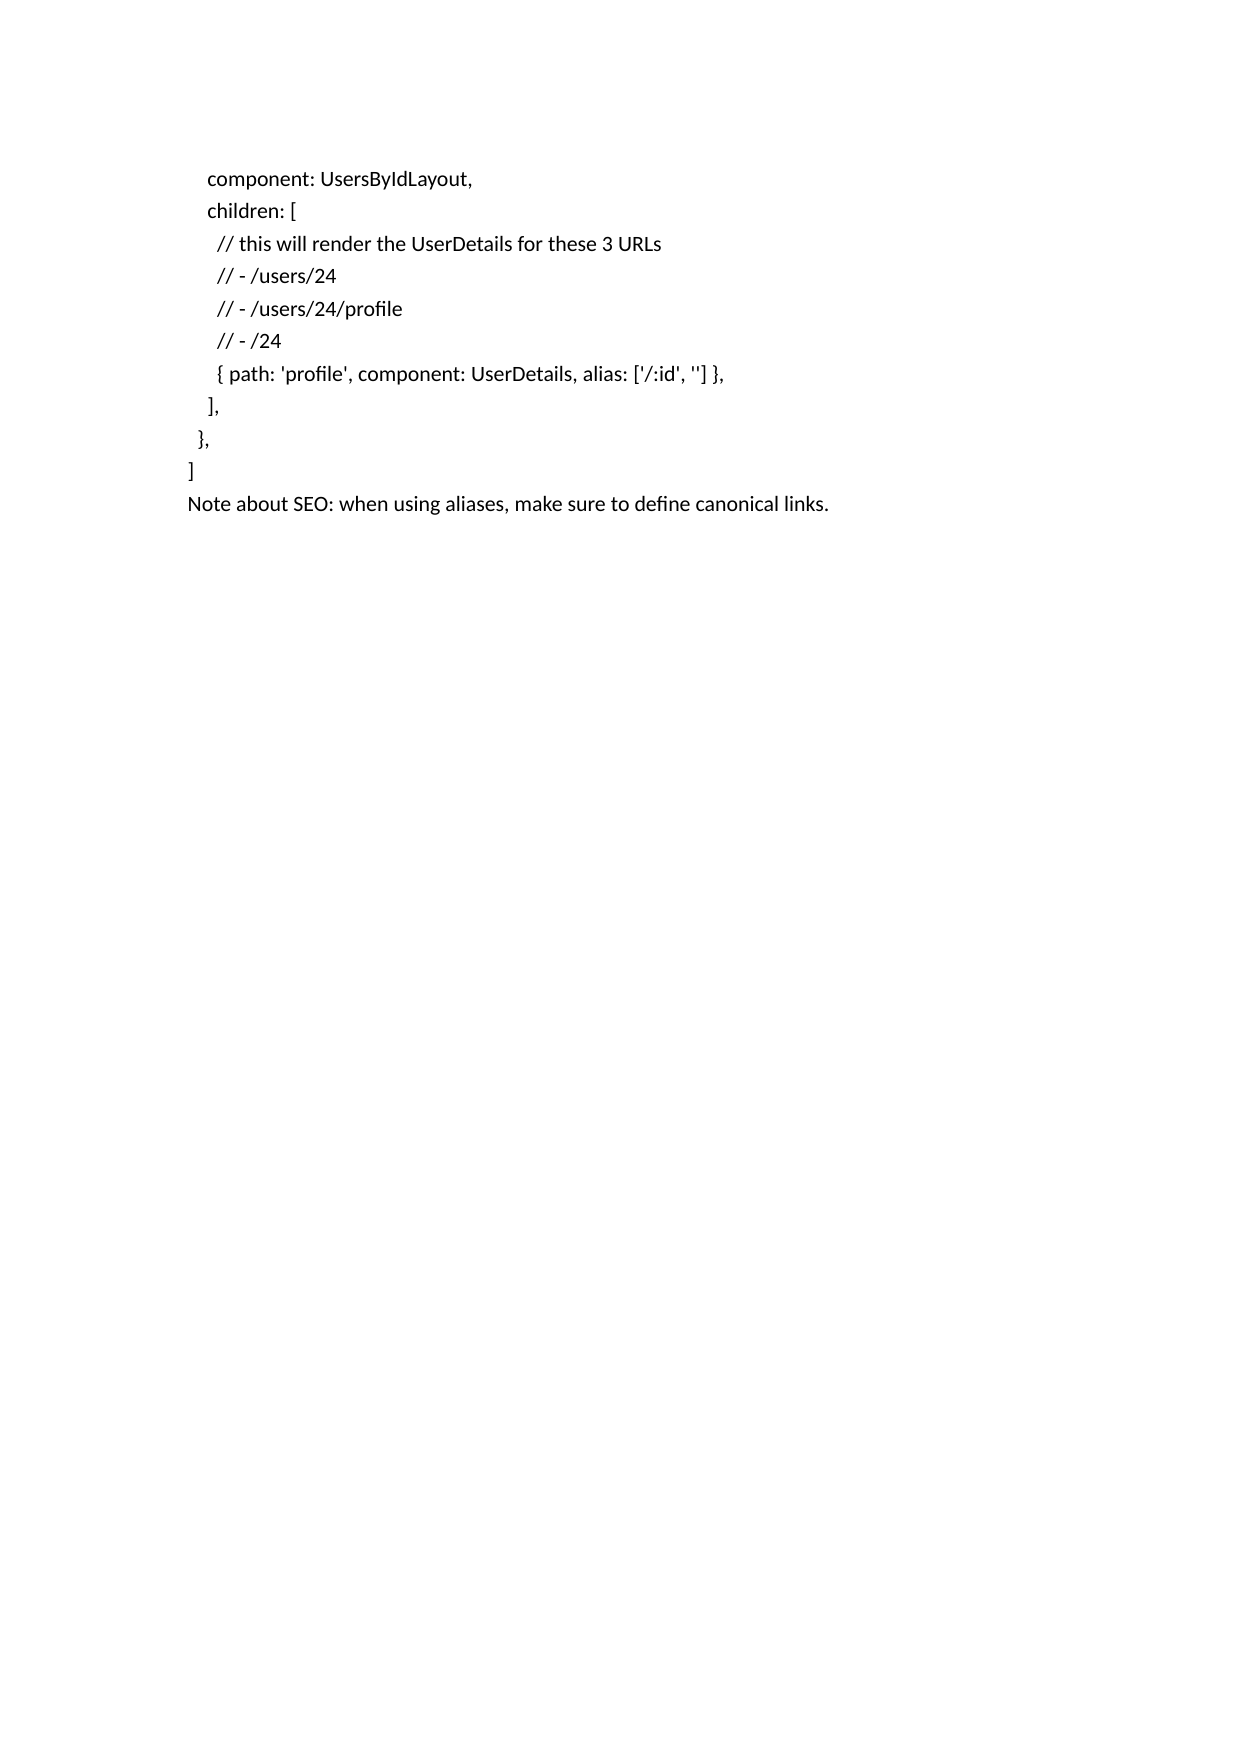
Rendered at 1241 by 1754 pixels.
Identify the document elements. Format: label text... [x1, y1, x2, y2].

text // this will render the UserDetails for these 3 URLs [187, 227, 1053, 259]
text { path: 'profile', component: UserDetails, alias: ['/:id', ''] }, [187, 357, 1053, 389]
text // - /users/24 [187, 259, 1053, 292]
text // - /users/24/profile [187, 292, 1053, 324]
text component: UsersByIdLayout, [187, 162, 1053, 194]
text }, [187, 422, 1053, 454]
text ] [187, 454, 1053, 487]
text Note about SEO: when using aliases, make sure to define canonical links. [187, 487, 1053, 519]
text // - /24 [187, 324, 1053, 357]
text children: [ [187, 194, 1053, 227]
text ], [187, 389, 1053, 422]
